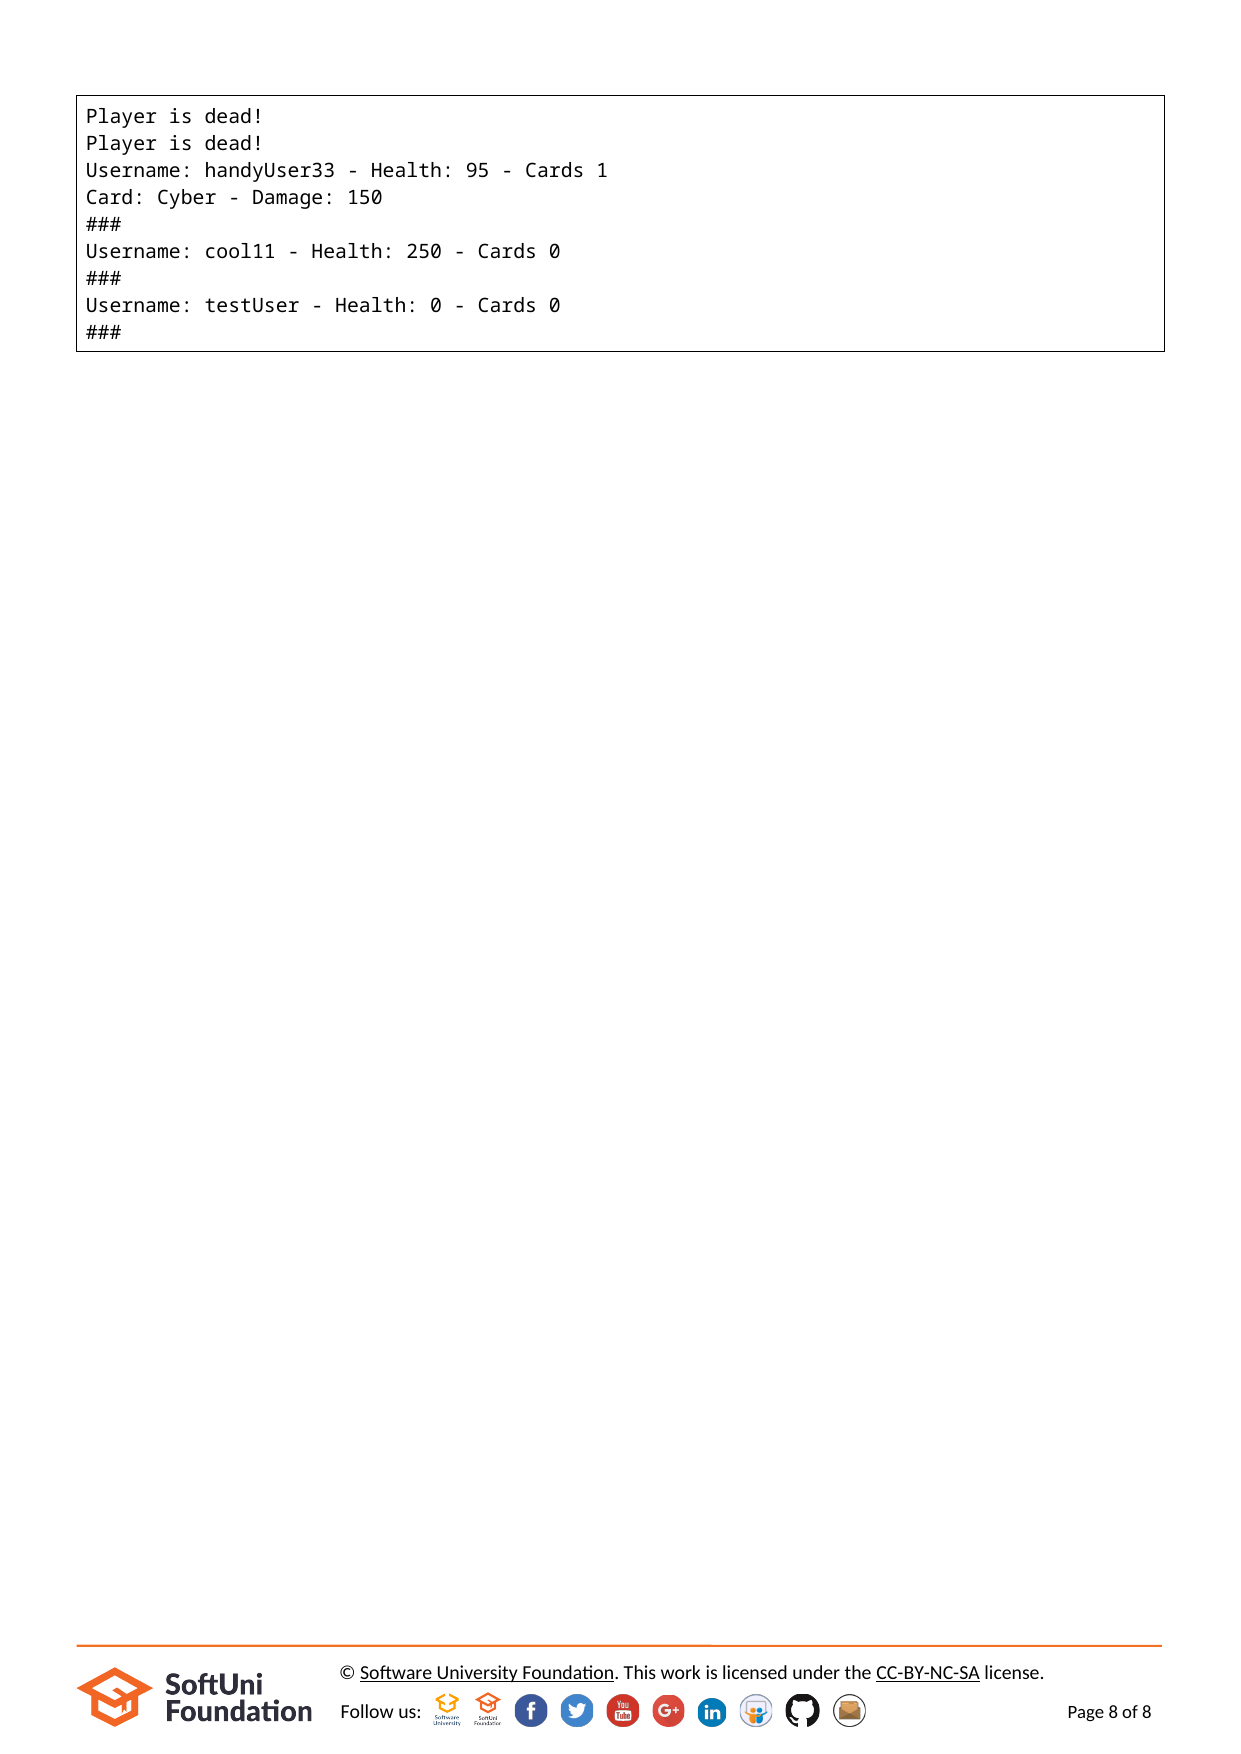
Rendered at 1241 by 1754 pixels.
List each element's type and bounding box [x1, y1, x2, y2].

picture [560, 1694, 594, 1727]
picture [718, 1719, 727, 1727]
picture [697, 1719, 706, 1727]
picture [433, 1693, 461, 1727]
picture [718, 1698, 727, 1706]
picture [606, 1694, 640, 1727]
picture [474, 1692, 502, 1727]
picture [76, 1667, 312, 1727]
picture [652, 1695, 685, 1727]
table_cell [77, 96, 1164, 351]
picture [833, 1694, 866, 1727]
picture [739, 1694, 773, 1727]
picture [711, 1710, 720, 1719]
picture [785, 1694, 820, 1727]
picture [514, 1694, 548, 1727]
picture [697, 1698, 706, 1706]
